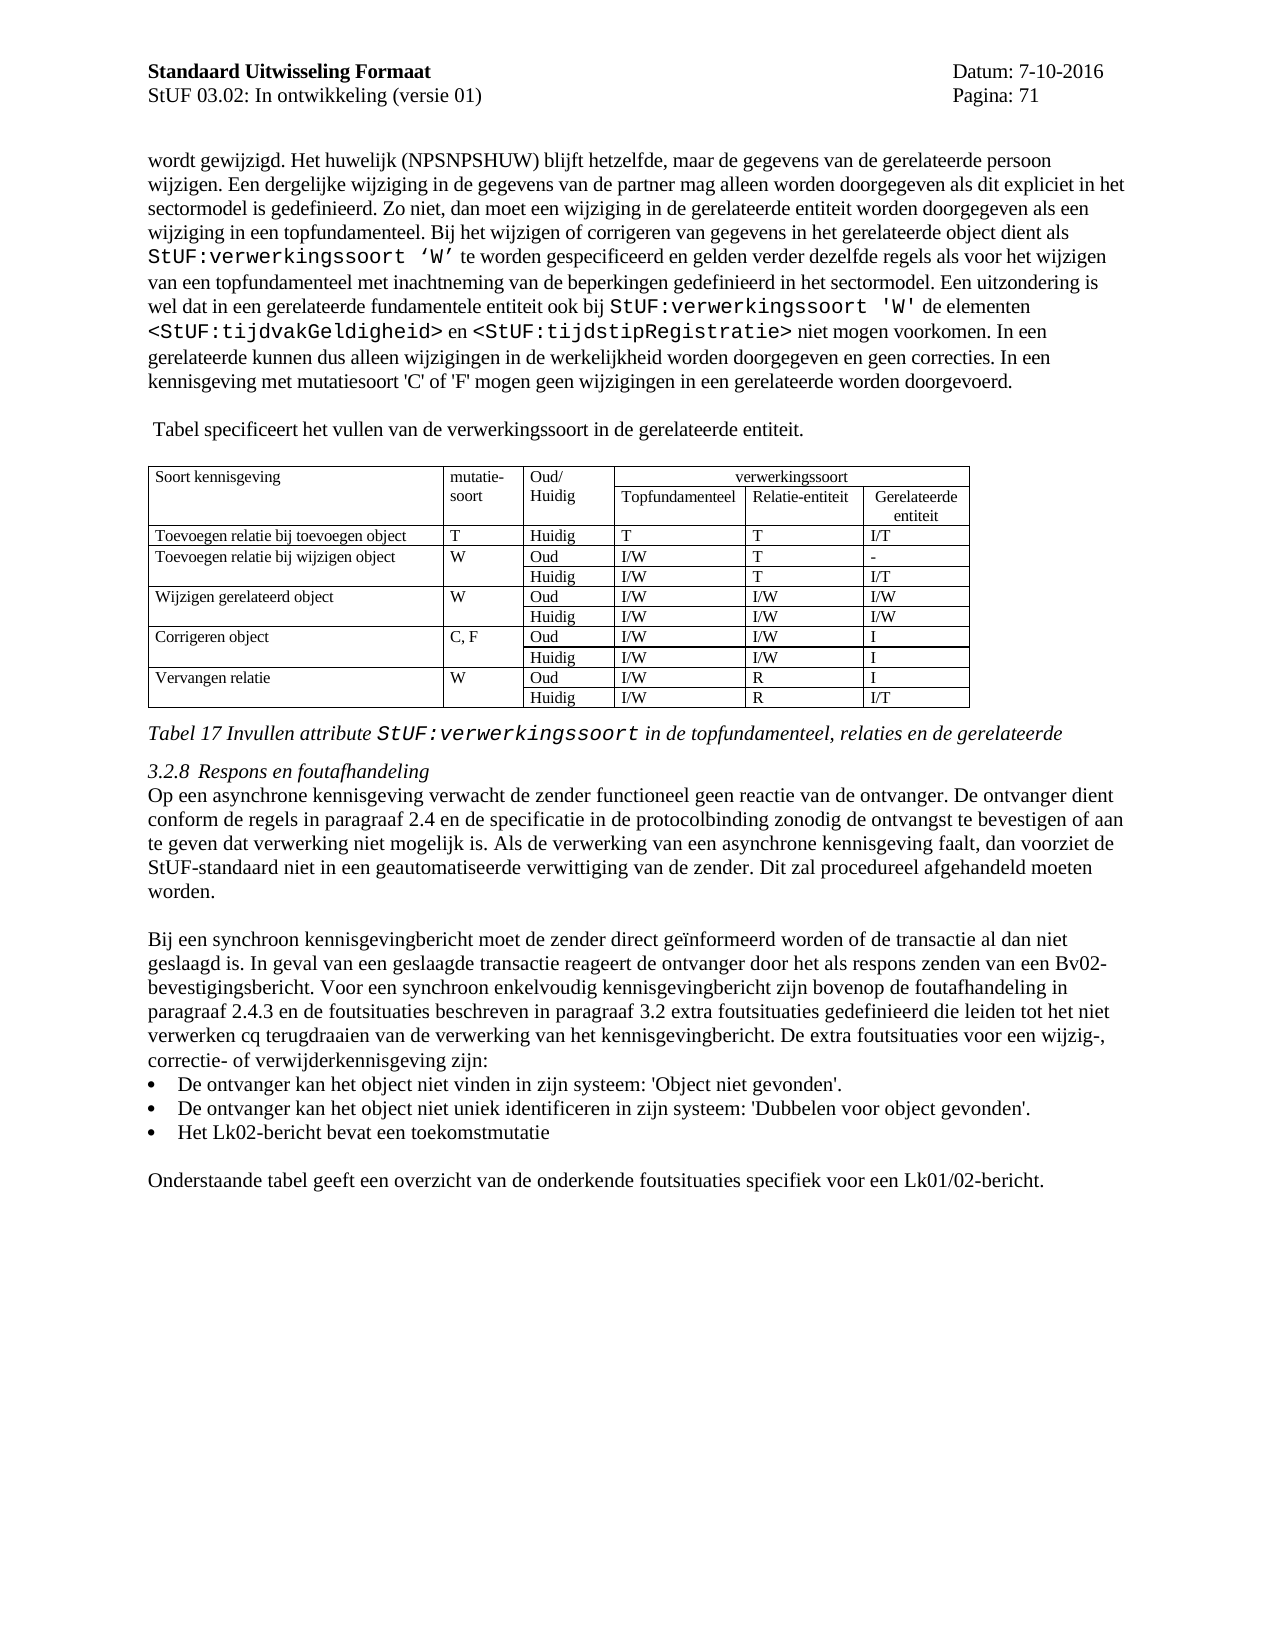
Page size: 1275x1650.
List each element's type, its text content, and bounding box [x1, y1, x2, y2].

list Het Lk02-bericht bevat een toekomstmutatie [148, 1120, 1127, 1144]
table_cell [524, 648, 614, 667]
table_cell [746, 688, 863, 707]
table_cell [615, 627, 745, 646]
text Tabel 5.7 Invullen attribute StUF:verwerkingssoort in de topfundamenteel, relaties en de gerelateerde [148, 721, 1127, 746]
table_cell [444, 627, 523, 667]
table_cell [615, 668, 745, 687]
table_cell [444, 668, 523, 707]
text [148, 148, 1127, 393]
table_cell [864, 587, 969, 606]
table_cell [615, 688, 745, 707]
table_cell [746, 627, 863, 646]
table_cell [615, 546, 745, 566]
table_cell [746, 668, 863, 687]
subtitle Respons en foutafhandeling [148, 759, 1127, 783]
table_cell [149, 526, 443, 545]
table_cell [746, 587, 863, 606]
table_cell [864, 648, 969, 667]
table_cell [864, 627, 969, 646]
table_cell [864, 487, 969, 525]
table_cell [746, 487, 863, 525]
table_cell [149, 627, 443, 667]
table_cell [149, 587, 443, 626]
list De ontvanger kan het object niet vinden in zijn systeem: 'Object niet gevonden'. [148, 1072, 1127, 1096]
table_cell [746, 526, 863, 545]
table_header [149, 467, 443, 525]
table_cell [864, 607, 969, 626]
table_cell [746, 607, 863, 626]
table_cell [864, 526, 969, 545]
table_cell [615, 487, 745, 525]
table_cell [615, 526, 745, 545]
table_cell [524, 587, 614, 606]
text Bij een synchroon kennisgevingbericht moet de zender direct geïnformeerd worden of de transactie al dan niet geslaagd is. In geval van een geslaagde transactie reageert de ontvanger door het als respons zenden van een Bv02-bevestigingsbericht. Voor een synchroon enkelvoudig kennisgevingbericht zijn bovenop de foutafhandeling in paragraaf 4.4.3 en de foutsituaties beschreven in paragraaf 5.2 extra foutsituaties gedefinieerd die leiden tot het niet verwerken cq terugdraaien van de verwerking van het kennisgevingbericht. De extra foutsituaties voor een wijzig-, correctie- of verwijderkennisgeving zijn: [148, 927, 1127, 1072]
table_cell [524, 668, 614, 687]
text Onderstaande tabel geeft een overzicht van de onderkende foutsituaties specifiek voor een Lk01/02-bericht. [148, 1168, 1127, 1192]
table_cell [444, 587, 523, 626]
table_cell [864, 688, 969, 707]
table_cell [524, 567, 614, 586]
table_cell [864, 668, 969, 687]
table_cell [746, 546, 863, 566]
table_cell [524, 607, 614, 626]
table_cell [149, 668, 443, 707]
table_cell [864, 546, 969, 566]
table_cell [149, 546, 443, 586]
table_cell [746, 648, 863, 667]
list De ontvanger kan het object niet uniek identificeren in zijn systeem: 'Dubbelen voor object gevonden'. [148, 1096, 1127, 1120]
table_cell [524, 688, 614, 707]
text Op een asynchrone kennisgeving verwacht de zender functioneel geen reactie van de ontvanger. De ontvanger dient conform de regels in paragraaf 4.4 en de specificatie in de protocolbinding zonodig de ontvangst te bevestigen of aan te geven dat verwerking niet mogelijk is. Als de verwerking van een asynchrone kennisgeving faalt, dan voorziet de StUF-standaard niet in een geautomatiseerde verwittiging van de zender. Dit zal procedureel afgehandeld moeten worden. [148, 783, 1127, 903]
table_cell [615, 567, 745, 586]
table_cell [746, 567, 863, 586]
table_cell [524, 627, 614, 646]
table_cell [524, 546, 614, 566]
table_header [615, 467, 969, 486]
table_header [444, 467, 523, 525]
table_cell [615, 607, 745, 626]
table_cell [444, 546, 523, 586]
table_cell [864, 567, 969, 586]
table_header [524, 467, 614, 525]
text Tabel specificeert het vullen van de verwerkingssoort in de gerelateerde entiteit. [148, 417, 1127, 441]
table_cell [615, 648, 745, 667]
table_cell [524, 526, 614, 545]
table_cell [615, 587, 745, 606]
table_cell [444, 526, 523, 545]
